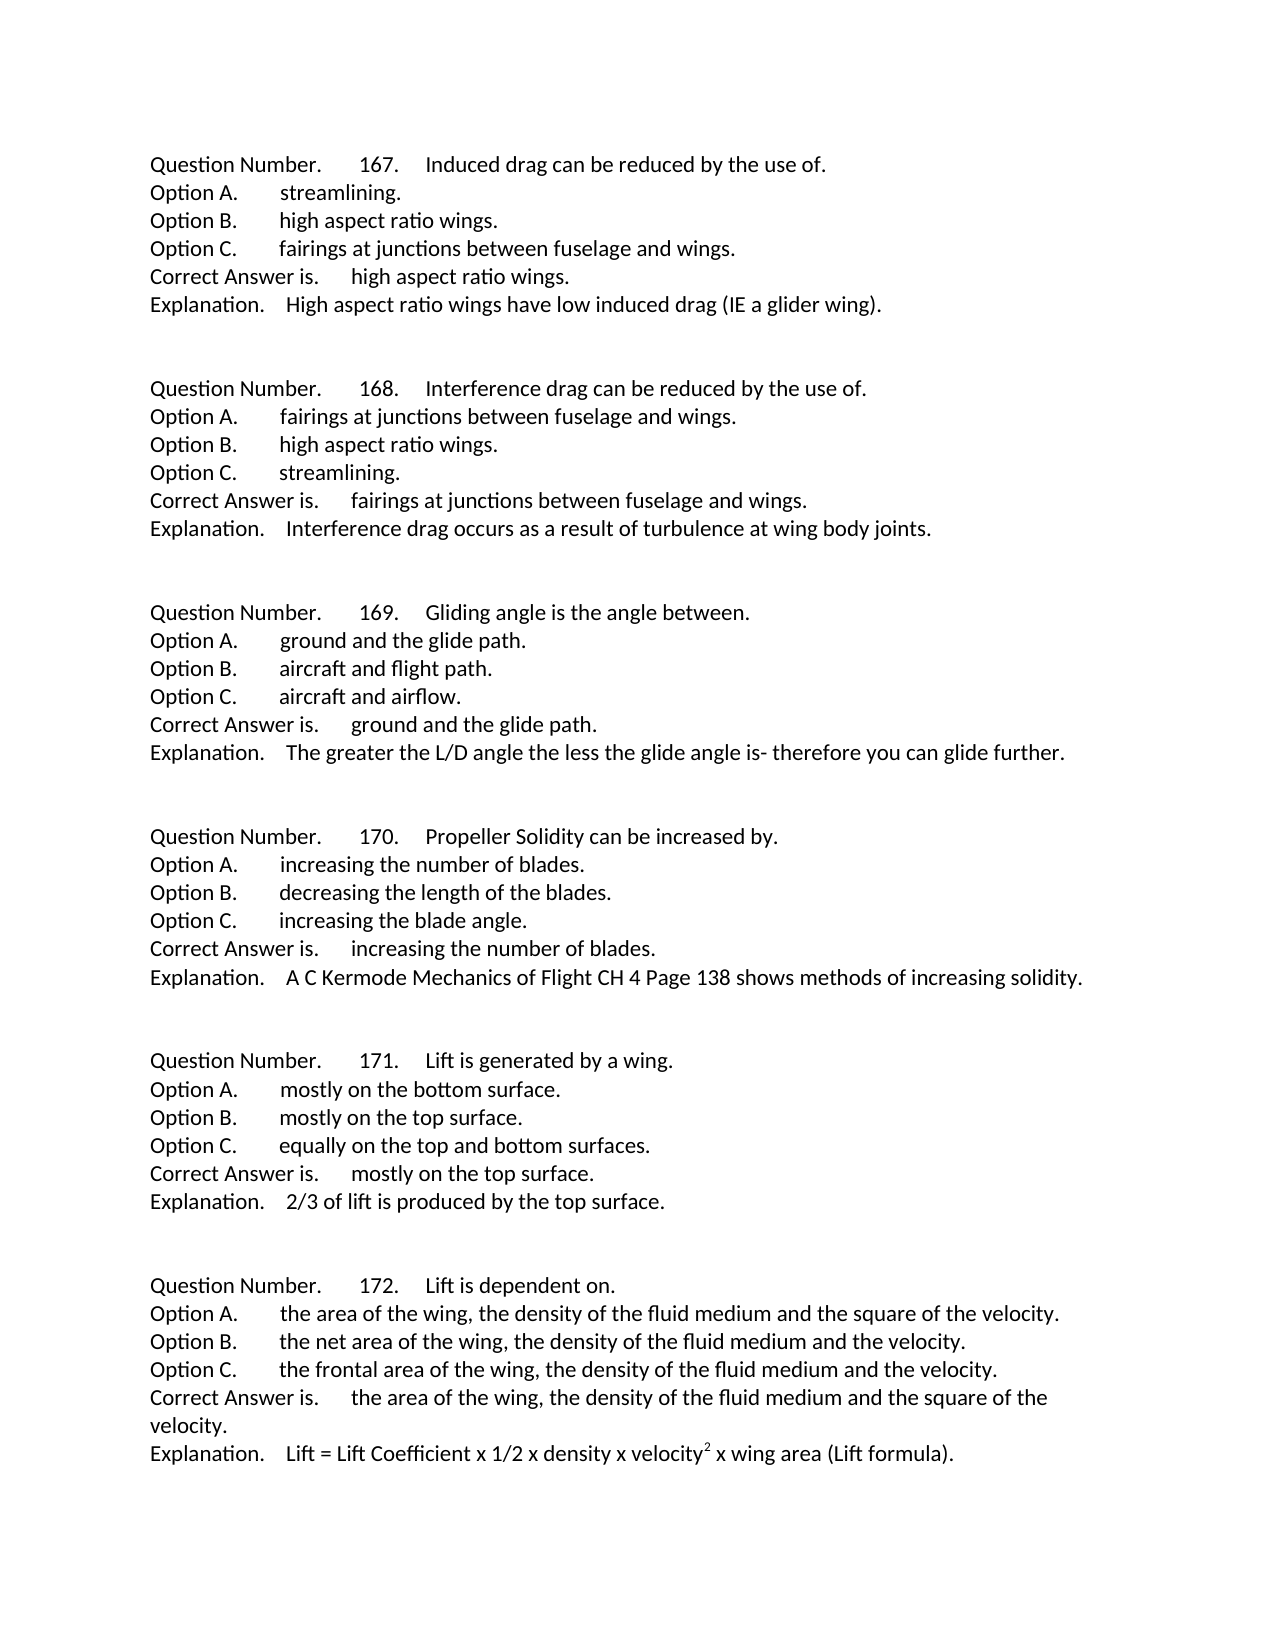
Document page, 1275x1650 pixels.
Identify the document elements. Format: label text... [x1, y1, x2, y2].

text Question Number. 167. Induced drag can be reduced by the use of. [150, 150, 1125, 178]
text Explanation. High aspect ratio wings have low induced drag (IE a glider wing). [150, 290, 1125, 318]
text Option A. fairings at junctions between fuselage and wings. [150, 402, 1125, 430]
text Option B. decreasing the length of the blades. [150, 878, 1125, 907]
text Correct Answer is. the area of the wing, the density of the fluid medium and the square of the velocity. [150, 1383, 1125, 1439]
text Question Number. 169. Gliding angle is the angle between. [150, 598, 1125, 626]
text Correct Answer is. increasing the number of blades. [150, 934, 1125, 963]
text Question Number. 168. Interference drag can be reduced by the use of. [150, 374, 1125, 402]
text Option A. ground and the glide path. [150, 626, 1125, 654]
text Question Number. 170. Propeller Solidity can be increased by. [150, 822, 1125, 851]
text Option B. high aspect ratio wings. [150, 206, 1125, 234]
text Correct Answer is. high aspect ratio wings. [150, 262, 1125, 290]
text Option B. the net area of the wing, the density of the fluid medium and the velocity. [150, 1327, 1125, 1355]
text Option C. increasing the blade angle. [150, 907, 1125, 934]
text Option C. fairings at junctions between fuselage and wings. [150, 234, 1125, 262]
text Explanation. The greater the L/D angle the less the glide angle is- therefore you can glide further. [150, 738, 1125, 766]
text Option B. aircraft and flight path. [150, 654, 1125, 682]
text Option A. the area of the wing, the density of the fluid medium and the square of the velocity. [150, 1299, 1125, 1327]
text Option B. high aspect ratio wings. [150, 430, 1125, 458]
text Question Number. 171. Lift is generated by a wing. [150, 1047, 1125, 1075]
text Option B. mostly on the top surface. [150, 1103, 1125, 1131]
text Explanation. Interference drag occurs as a result of turbulence at wing body joints. [150, 514, 1125, 542]
text Option A. increasing the number of blades. [150, 851, 1125, 878]
text Option A. mostly on the bottom surface. [150, 1075, 1125, 1103]
text Option C. the frontal area of the wing, the density of the fluid medium and the velocity. [150, 1355, 1125, 1383]
text Option C. equally on the top and bottom surfaces. [150, 1131, 1125, 1159]
text Option A. streamlining. [150, 178, 1125, 206]
text Explanation. Lift = Lift Coefficient x 1/2 x density x velocity2 x wing area (Lift formula). [150, 1439, 1125, 1467]
text Explanation. A C Kermode Mechanics of Flight CH 4 Page 138 shows methods of increasing solidity. [150, 963, 1125, 991]
text Question Number. 172. Lift is dependent on. [150, 1271, 1125, 1299]
text Explanation. 2/3 of lift is produced by the top surface. [150, 1187, 1125, 1215]
text Correct Answer is. fairings at junctions between fuselage and wings. [150, 486, 1125, 514]
text Option C. streamlining. [150, 458, 1125, 486]
text Correct Answer is. ground and the glide path. [150, 710, 1125, 738]
text Correct Answer is. mostly on the top surface. [150, 1159, 1125, 1187]
text Option C. aircraft and airflow. [150, 682, 1125, 710]
